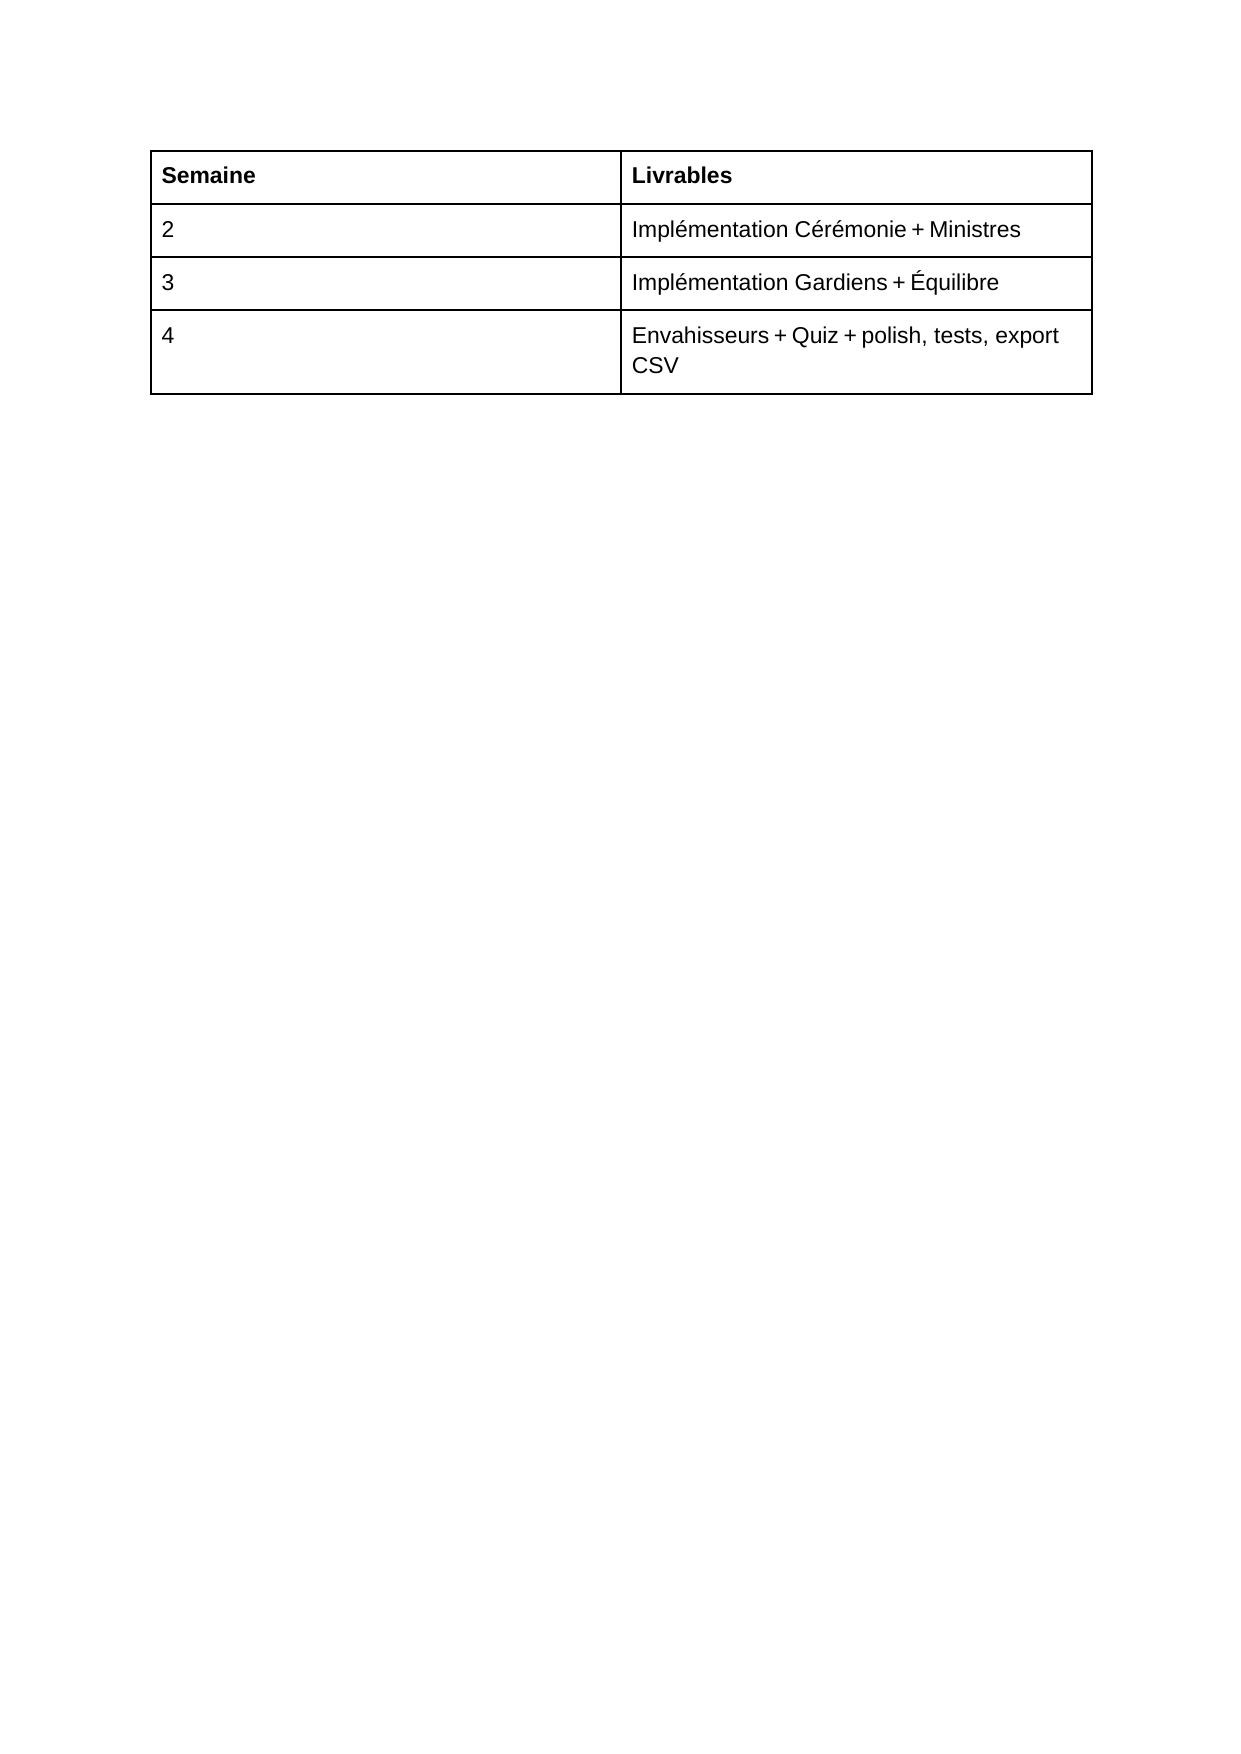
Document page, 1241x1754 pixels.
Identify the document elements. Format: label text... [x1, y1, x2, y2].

table_cell Envahisseurs + Quiz + polish, tests, export CSV [622, 311, 1091, 393]
table_header Livrables [622, 152, 1091, 203]
table_cell Implémentation Cérémonie + Ministres [622, 205, 1091, 256]
table_header Semaine [152, 152, 620, 203]
table_cell 4 [152, 311, 620, 393]
table_cell 3 [152, 258, 620, 309]
table_cell Implémentation Gardiens + Équilibre [622, 258, 1091, 309]
table_cell 2 [152, 205, 620, 256]
